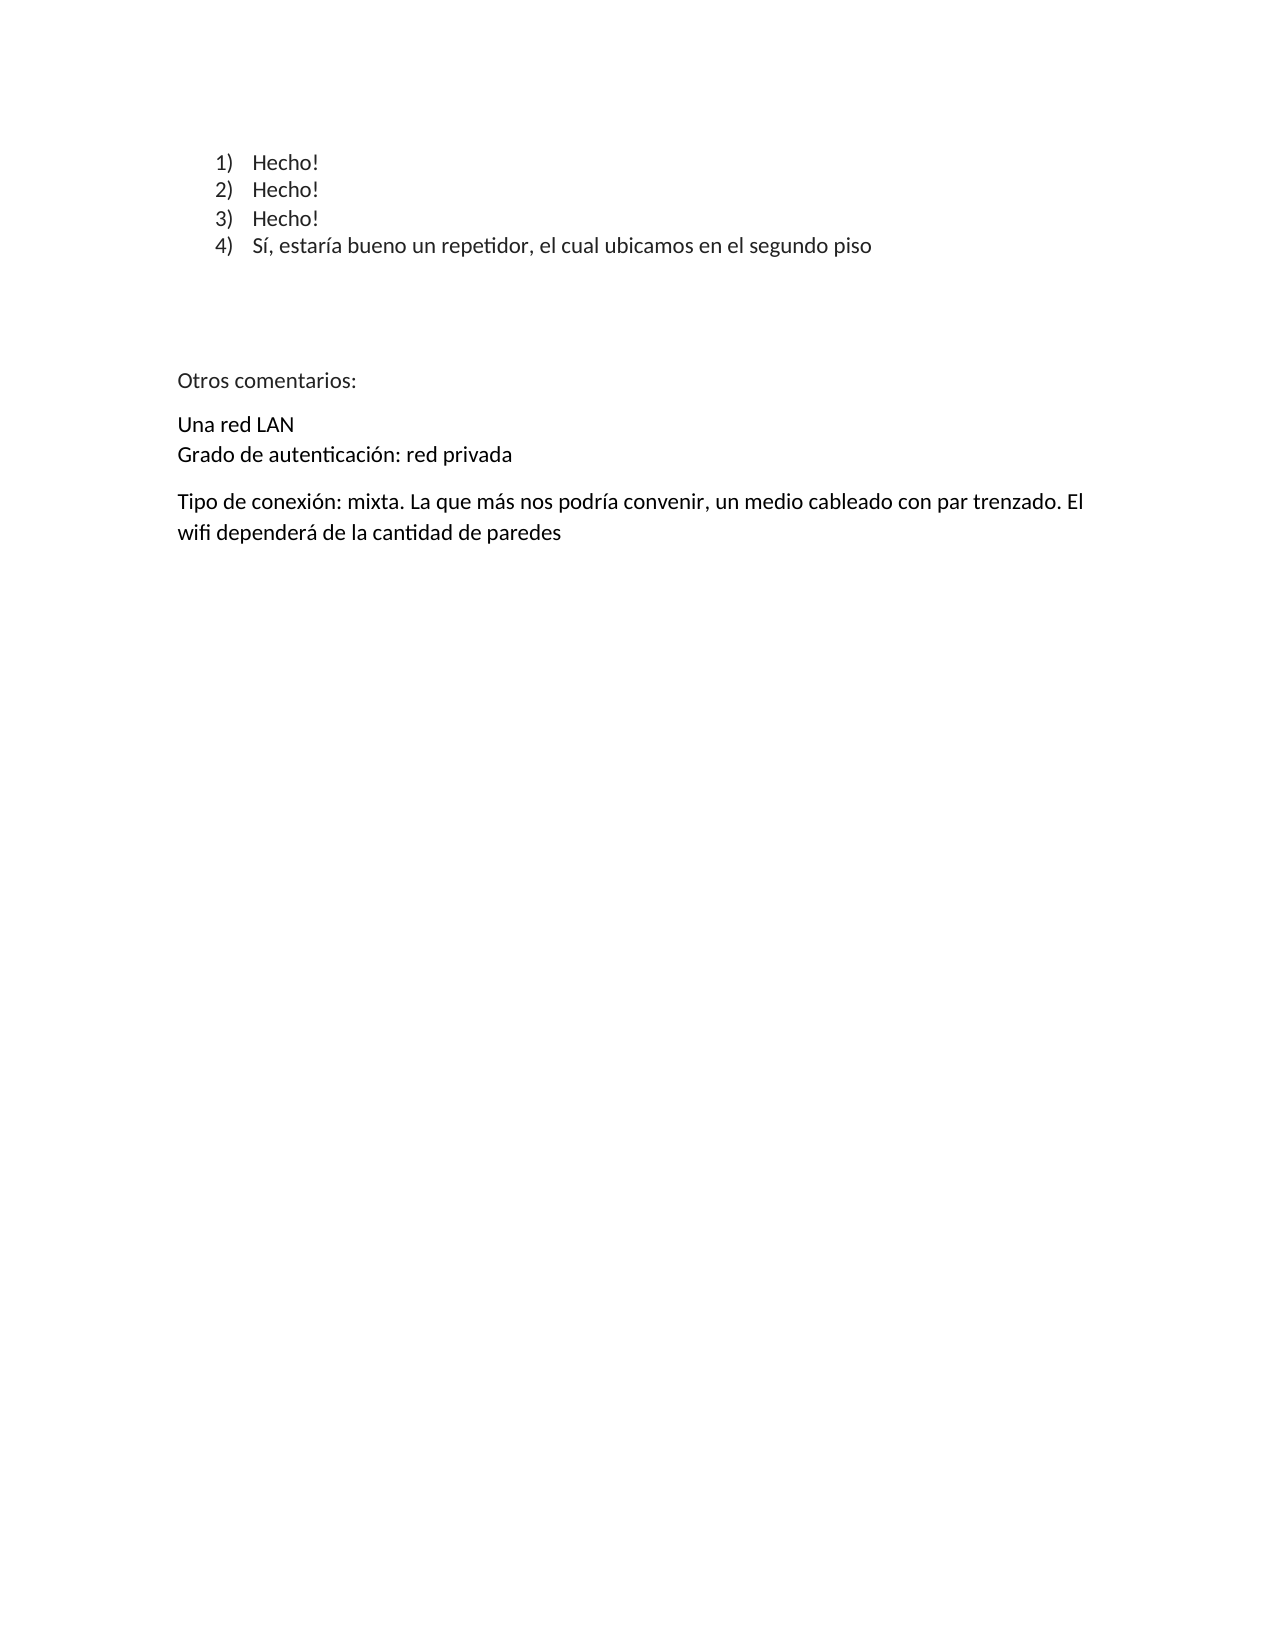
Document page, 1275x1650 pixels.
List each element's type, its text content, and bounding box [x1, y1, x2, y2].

list Una red LAN [177, 410, 1098, 438]
text Otros comentarios: [177, 366, 1098, 394]
list Hecho! [215, 148, 1098, 176]
list Sí, estaría bueno un repetidor, el cual ubicamos en el segundo piso [215, 232, 1098, 260]
list Grado de autenticación: red privada [177, 441, 1098, 469]
list Hecho! [215, 204, 1098, 232]
list Hecho! [215, 176, 1098, 204]
text Tipo de conexión: mixta. La que más nos podría convenir, un medio cableado con par trenzado. El wifi dependerá de la cantidad de paredes [177, 487, 1098, 546]
